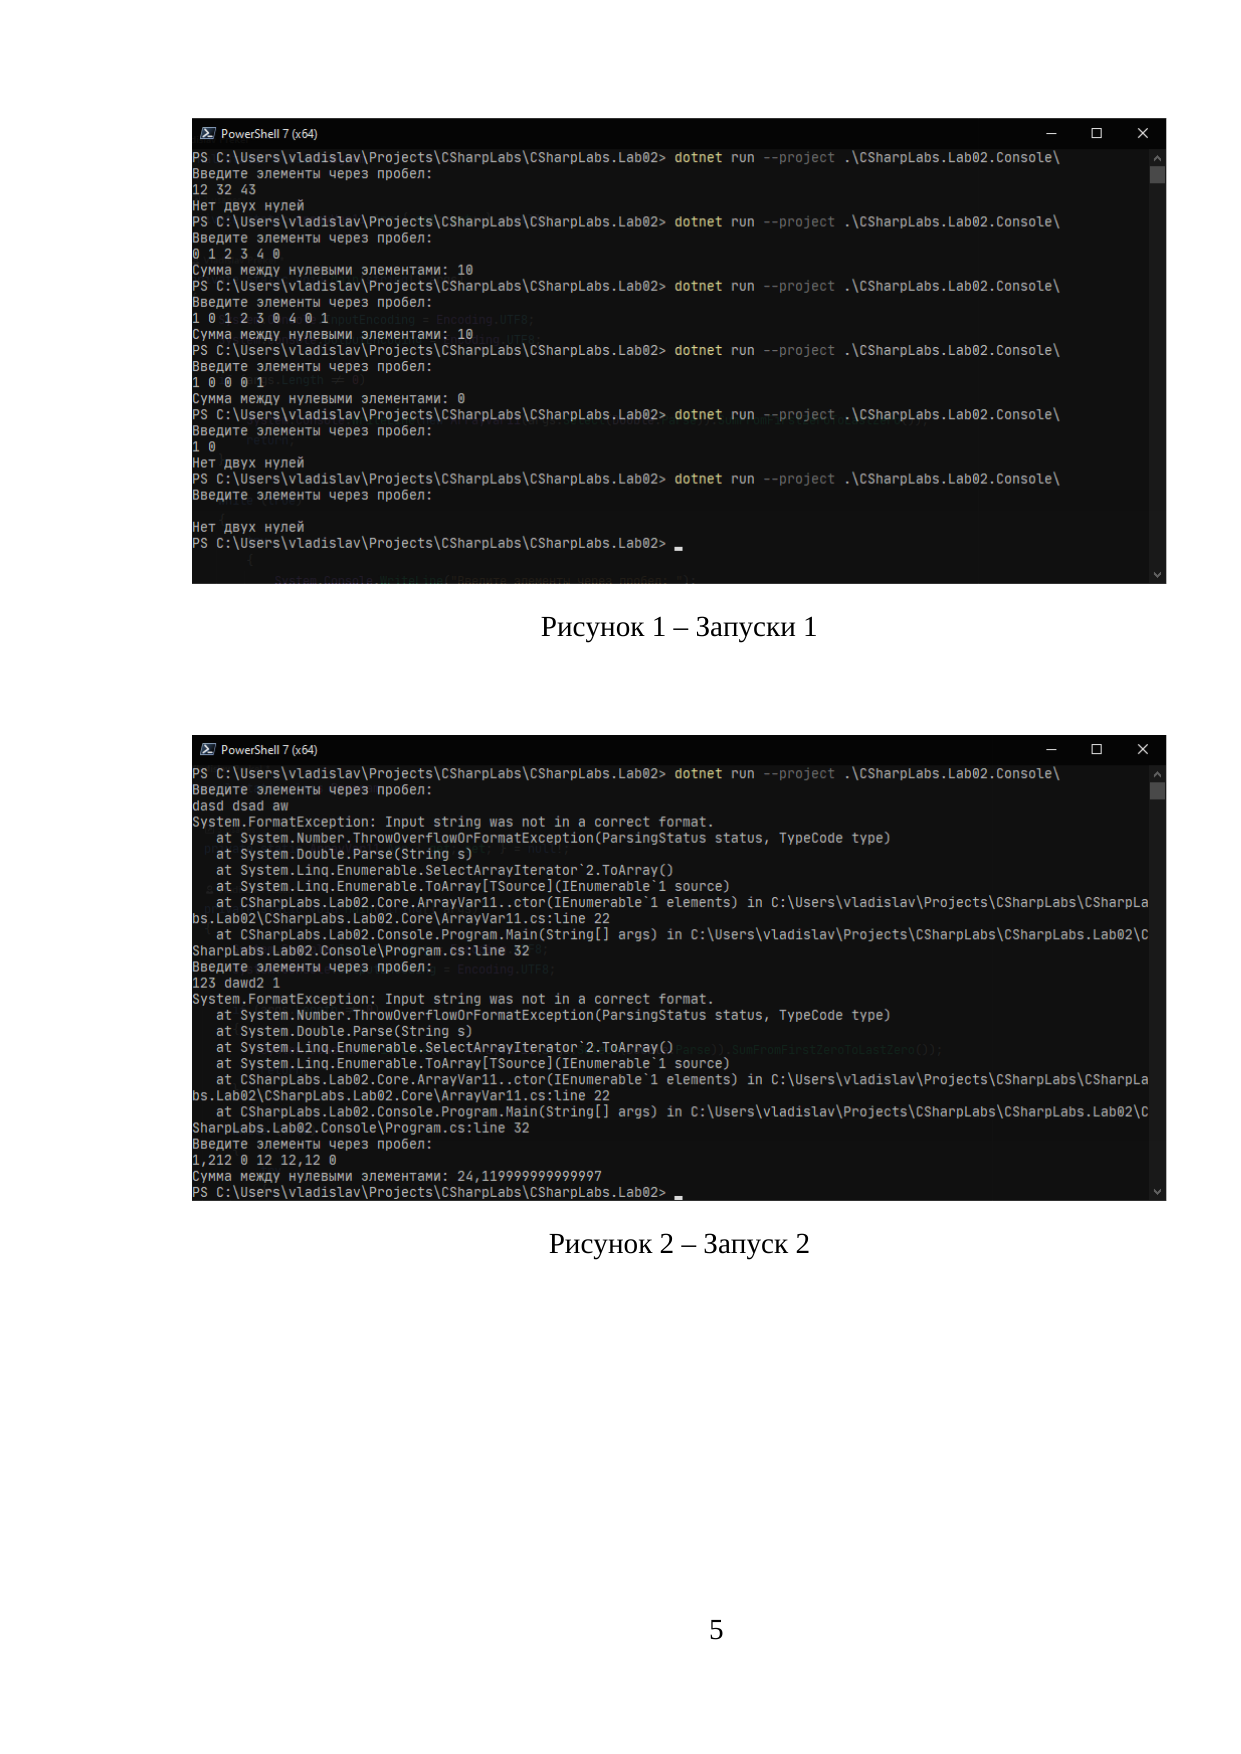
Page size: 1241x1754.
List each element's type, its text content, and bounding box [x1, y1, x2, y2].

picture [192, 118, 1167, 584]
text Рисунок 2 – Запуск 2 [177, 1226, 1181, 1260]
text Рисунок 1 – Запуски 1 [177, 609, 1181, 643]
picture [192, 735, 1167, 1201]
